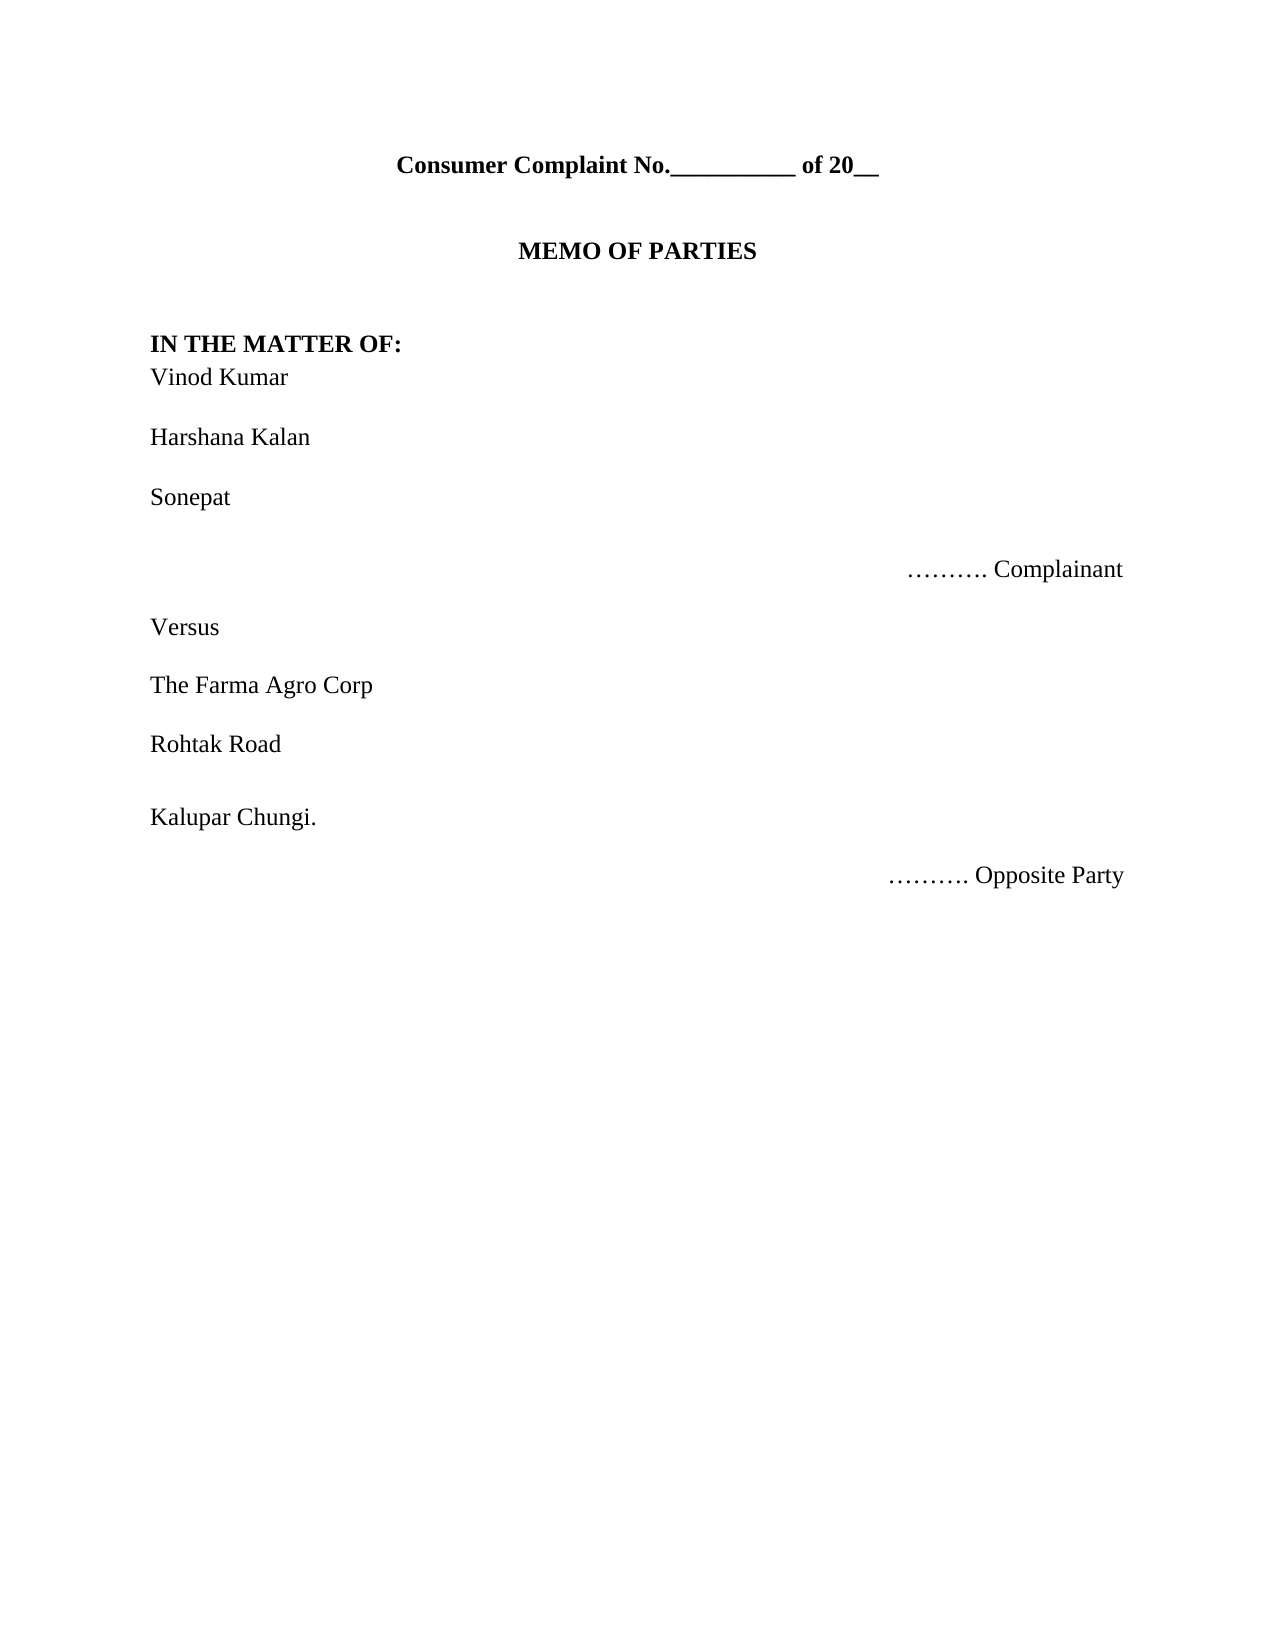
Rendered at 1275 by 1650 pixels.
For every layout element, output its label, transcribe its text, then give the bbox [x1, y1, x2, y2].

text The Farma Agro Corp [150, 670, 1125, 698]
text Consumer Complaint No.__________ of 20__ [150, 150, 1125, 179]
text IN THE MATTER OF: [150, 329, 1125, 358]
text Versus [150, 612, 1125, 641]
text Sonepat [150, 482, 1125, 510]
text ………. Opposite Party [825, 860, 1125, 888]
text MEMO OF PARTIES [150, 236, 1125, 265]
text Kalupar Chungi. [150, 802, 1125, 831]
text Rohtak Road [150, 729, 1125, 758]
text Harshana Kalan [150, 422, 1125, 451]
text ………. Complainant [900, 554, 1125, 583]
text Vinod Kumar [150, 362, 1125, 391]
